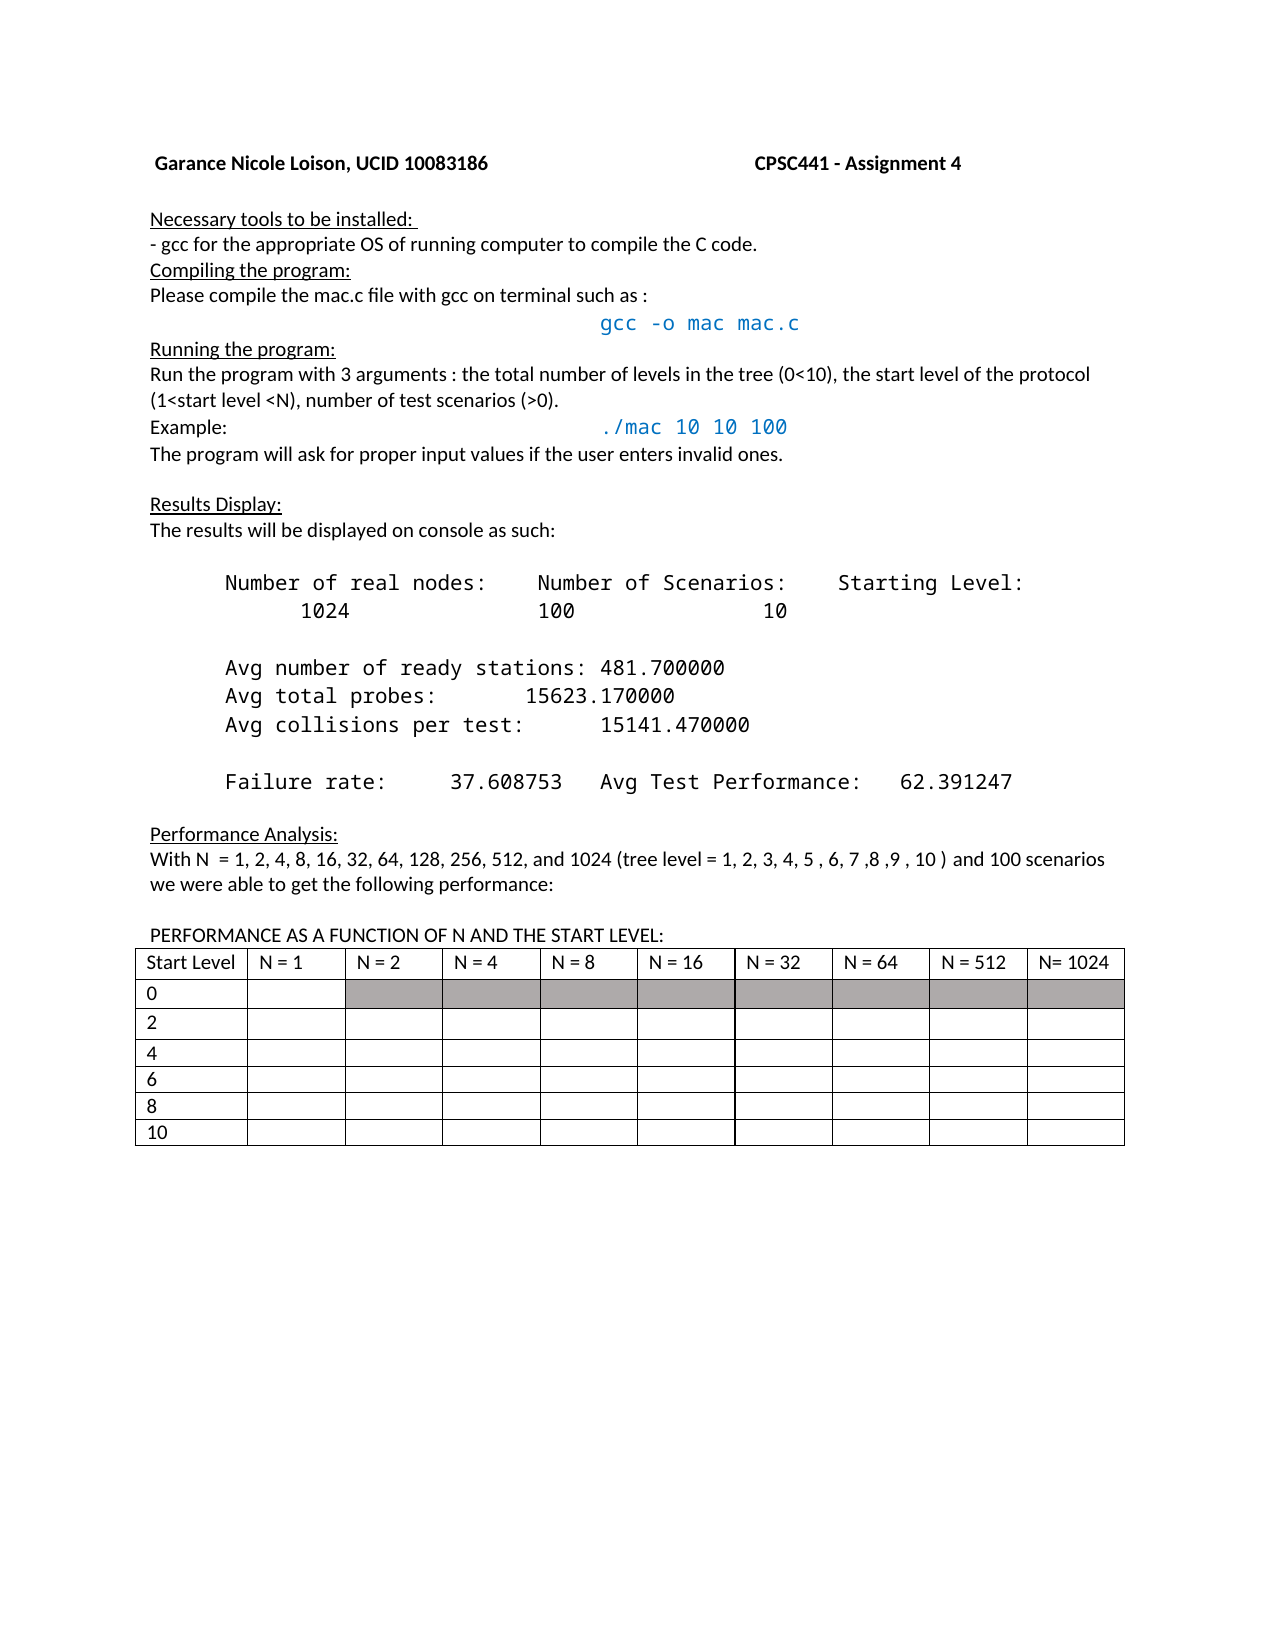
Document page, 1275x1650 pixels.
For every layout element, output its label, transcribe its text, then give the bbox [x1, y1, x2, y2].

table_cell [1028, 1093, 1124, 1118]
table_header N = 512 [930, 949, 1027, 979]
table_cell [930, 1067, 1027, 1092]
table_header N = 1 [248, 949, 345, 979]
table_cell [1028, 1120, 1124, 1145]
table_cell [443, 1093, 540, 1118]
table_cell 10 [136, 1120, 247, 1145]
text The results will be displayed on console as such: [150, 517, 1125, 542]
table_cell [443, 1040, 540, 1066]
table_header N= 1024 [1028, 949, 1124, 979]
table_cell [638, 1040, 734, 1066]
text Results Display: [150, 492, 1125, 517]
table_header N = 16 [638, 949, 734, 979]
table_cell 4 [136, 1040, 247, 1066]
table_cell [443, 1067, 540, 1092]
text Number of real nodes: Number of Scenarios: Starting Level: [150, 568, 1125, 596]
table_cell [930, 1040, 1027, 1066]
table_cell [443, 1120, 540, 1145]
table_cell [930, 1120, 1027, 1145]
text - gcc for the appropriate OS of running computer to compile the C code. [150, 231, 1125, 257]
text With N = 1, 2, 4, 8, 16, 32, 64, 128, 256, 512, and 1024 (tree level = 1, 2, 3, 4, 5 , 6, 7 ,8 ,9 , 10 ) and 100 scenarios we were able to get the following performance: [150, 846, 1125, 897]
text Please compile the mac.c file with gcc on terminal such as : [150, 282, 1125, 308]
text PERFORMANCE AS A FUNCTION OF N AND THE START LEVEL: [150, 922, 1125, 948]
text Avg number of ready stations: 481.700000 [150, 653, 1125, 682]
table_cell [346, 1093, 442, 1118]
text Avg collisions per test: 15141.470000 [150, 710, 1125, 738]
table_cell [443, 980, 540, 1008]
table_cell 2 [136, 1009, 247, 1039]
table_header N = 64 [833, 949, 929, 979]
table_cell [833, 1067, 929, 1092]
table_cell [638, 1120, 734, 1145]
table_cell [1028, 980, 1124, 1008]
table_cell [1028, 1040, 1124, 1066]
table_cell [541, 1120, 637, 1145]
text Garance Nicole Loison, UCID 10083186 CPSC441 - Assignment 4 [150, 150, 1125, 175]
table_cell [638, 980, 734, 1008]
table_cell [346, 1067, 442, 1092]
table_cell [736, 1040, 832, 1066]
table_cell [833, 980, 929, 1008]
table_cell 8 [136, 1093, 247, 1118]
text Compiling the program: [150, 257, 1125, 282]
table_cell [248, 980, 345, 1008]
table_header Start Level [136, 949, 247, 979]
table_cell [638, 1067, 734, 1092]
table_cell [930, 1009, 1027, 1039]
table_cell [248, 1067, 345, 1092]
table_cell [346, 1040, 442, 1066]
text Necessary tools to be installed: [150, 206, 1125, 231]
table_cell [638, 1009, 734, 1039]
table_header N = 32 [736, 949, 832, 979]
table_cell [736, 1120, 832, 1145]
table_cell [736, 1009, 832, 1039]
table_cell [541, 1009, 637, 1039]
table_cell [248, 1040, 345, 1066]
table_cell [1028, 1067, 1124, 1092]
table_cell 6 [136, 1067, 247, 1092]
text gcc -o mac mac.c [525, 308, 1125, 336]
table_cell [736, 1067, 832, 1092]
table_cell [346, 980, 442, 1008]
table_header N = 8 [541, 949, 637, 979]
table_cell [736, 980, 832, 1008]
table_cell [346, 1120, 442, 1145]
table_cell [541, 1067, 637, 1092]
table_cell [541, 980, 637, 1008]
table_cell [736, 1093, 832, 1118]
table_cell [248, 1120, 345, 1145]
table_cell [1028, 1009, 1124, 1039]
text The program will ask for proper input values if the user enters invalid ones. [150, 441, 1125, 466]
text Failure rate: 37.608753 Avg Test Performance: 62.391247 [150, 767, 1125, 795]
text 1024 100 10 [150, 596, 1125, 625]
table_cell [346, 1009, 442, 1039]
text Example: ./mac 10 10 100 [150, 412, 1125, 441]
table_cell [248, 1009, 345, 1039]
text Run the program with 3 arguments : the total number of levels in the tree (0<10), the start level of the protocol (1<start level <N), number of test scenarios (>0). [150, 361, 1125, 412]
table_cell [833, 1120, 929, 1145]
table_cell [833, 1093, 929, 1118]
table_cell [930, 980, 1027, 1008]
table_cell 0 [136, 980, 247, 1008]
text Running the program: [150, 336, 1125, 361]
table_cell [833, 1009, 929, 1039]
table_cell [930, 1093, 1027, 1118]
table_cell [833, 1040, 929, 1066]
table_cell [248, 1093, 345, 1118]
table_cell [443, 1009, 540, 1039]
text Avg total probes: 15623.170000 [150, 682, 1125, 710]
table_cell [638, 1093, 734, 1118]
text Performance Analysis: [150, 821, 1125, 846]
table_cell [541, 1093, 637, 1118]
table_cell [541, 1040, 637, 1066]
table_header N = 4 [443, 949, 540, 979]
table_header N = 2 [346, 949, 442, 979]
